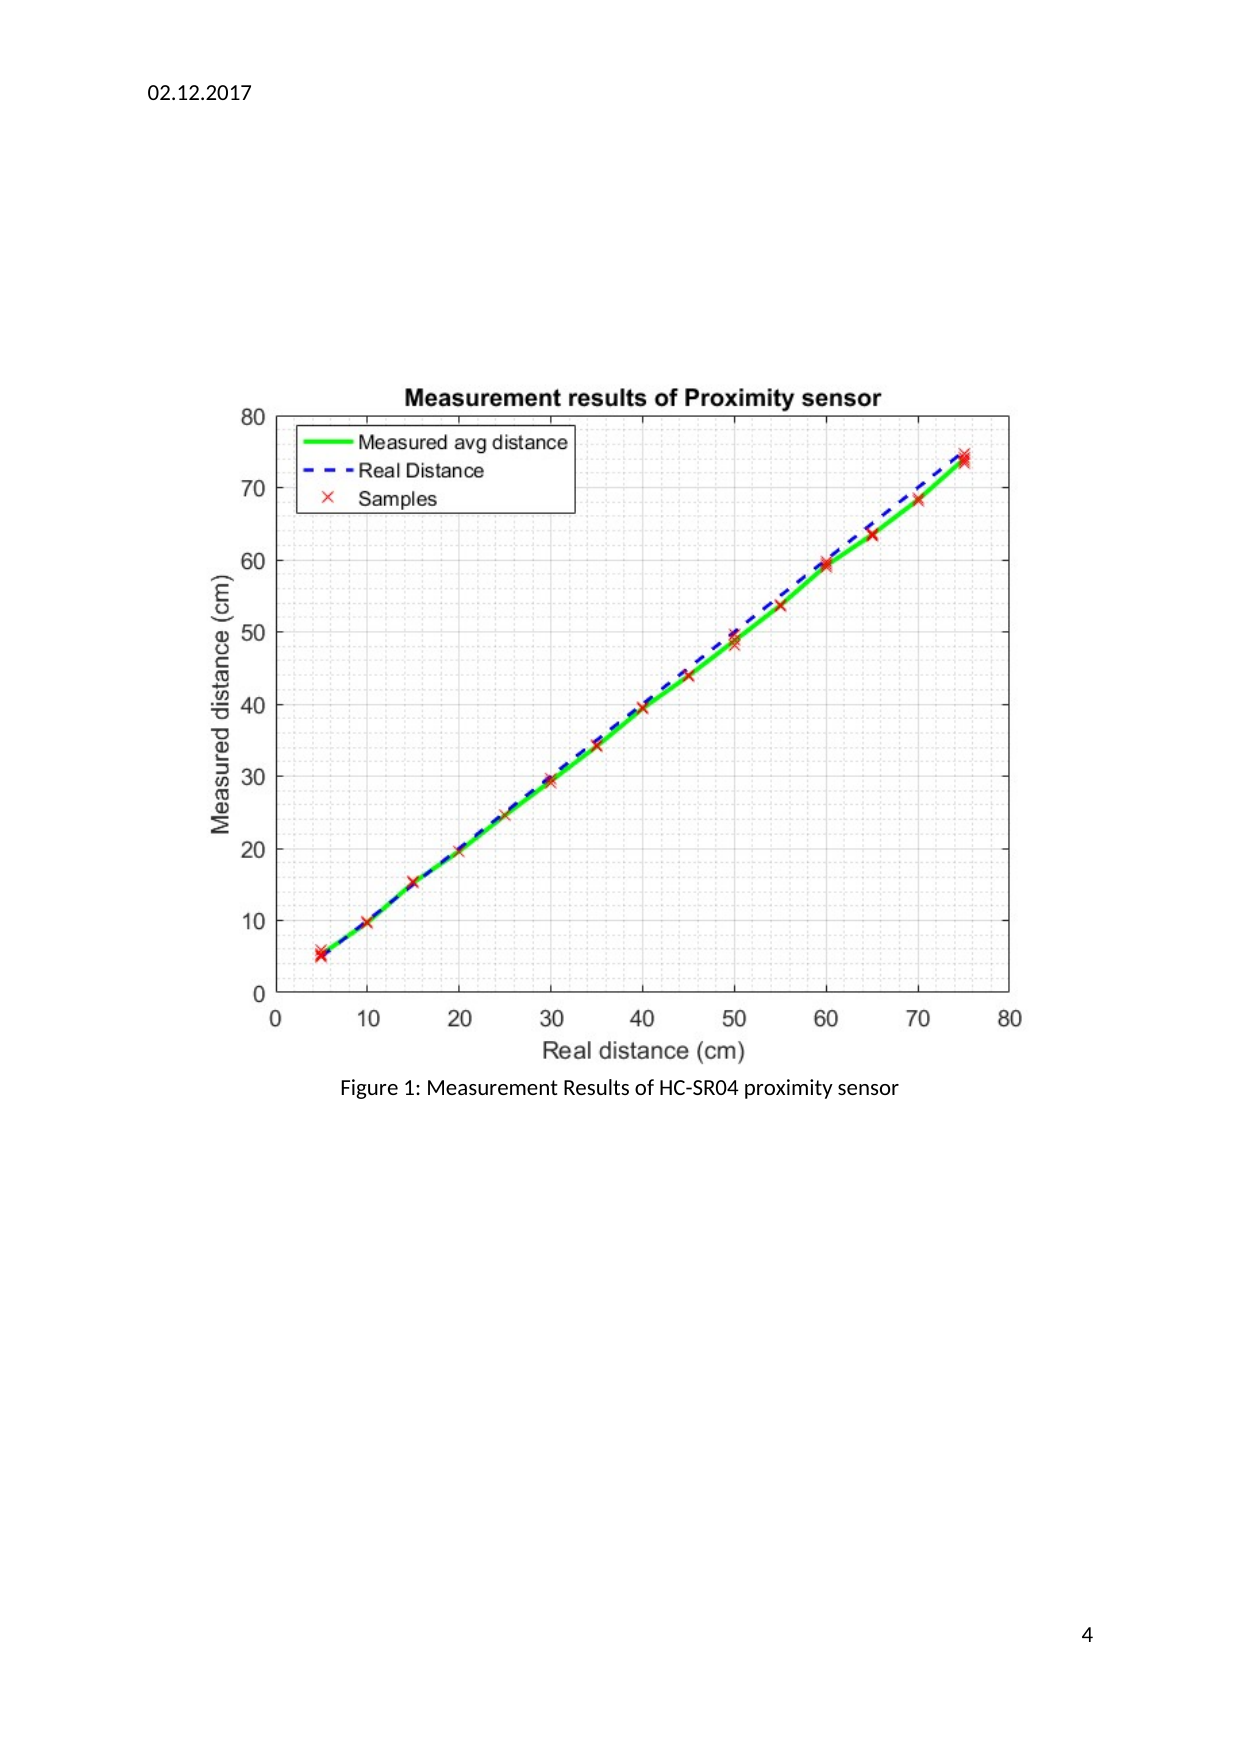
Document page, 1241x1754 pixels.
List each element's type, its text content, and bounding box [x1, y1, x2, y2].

picture [153, 363, 1098, 1071]
text Figure 1: Measurement Results of HC-SR04 proximity sensor [147, 1073, 1093, 1101]
